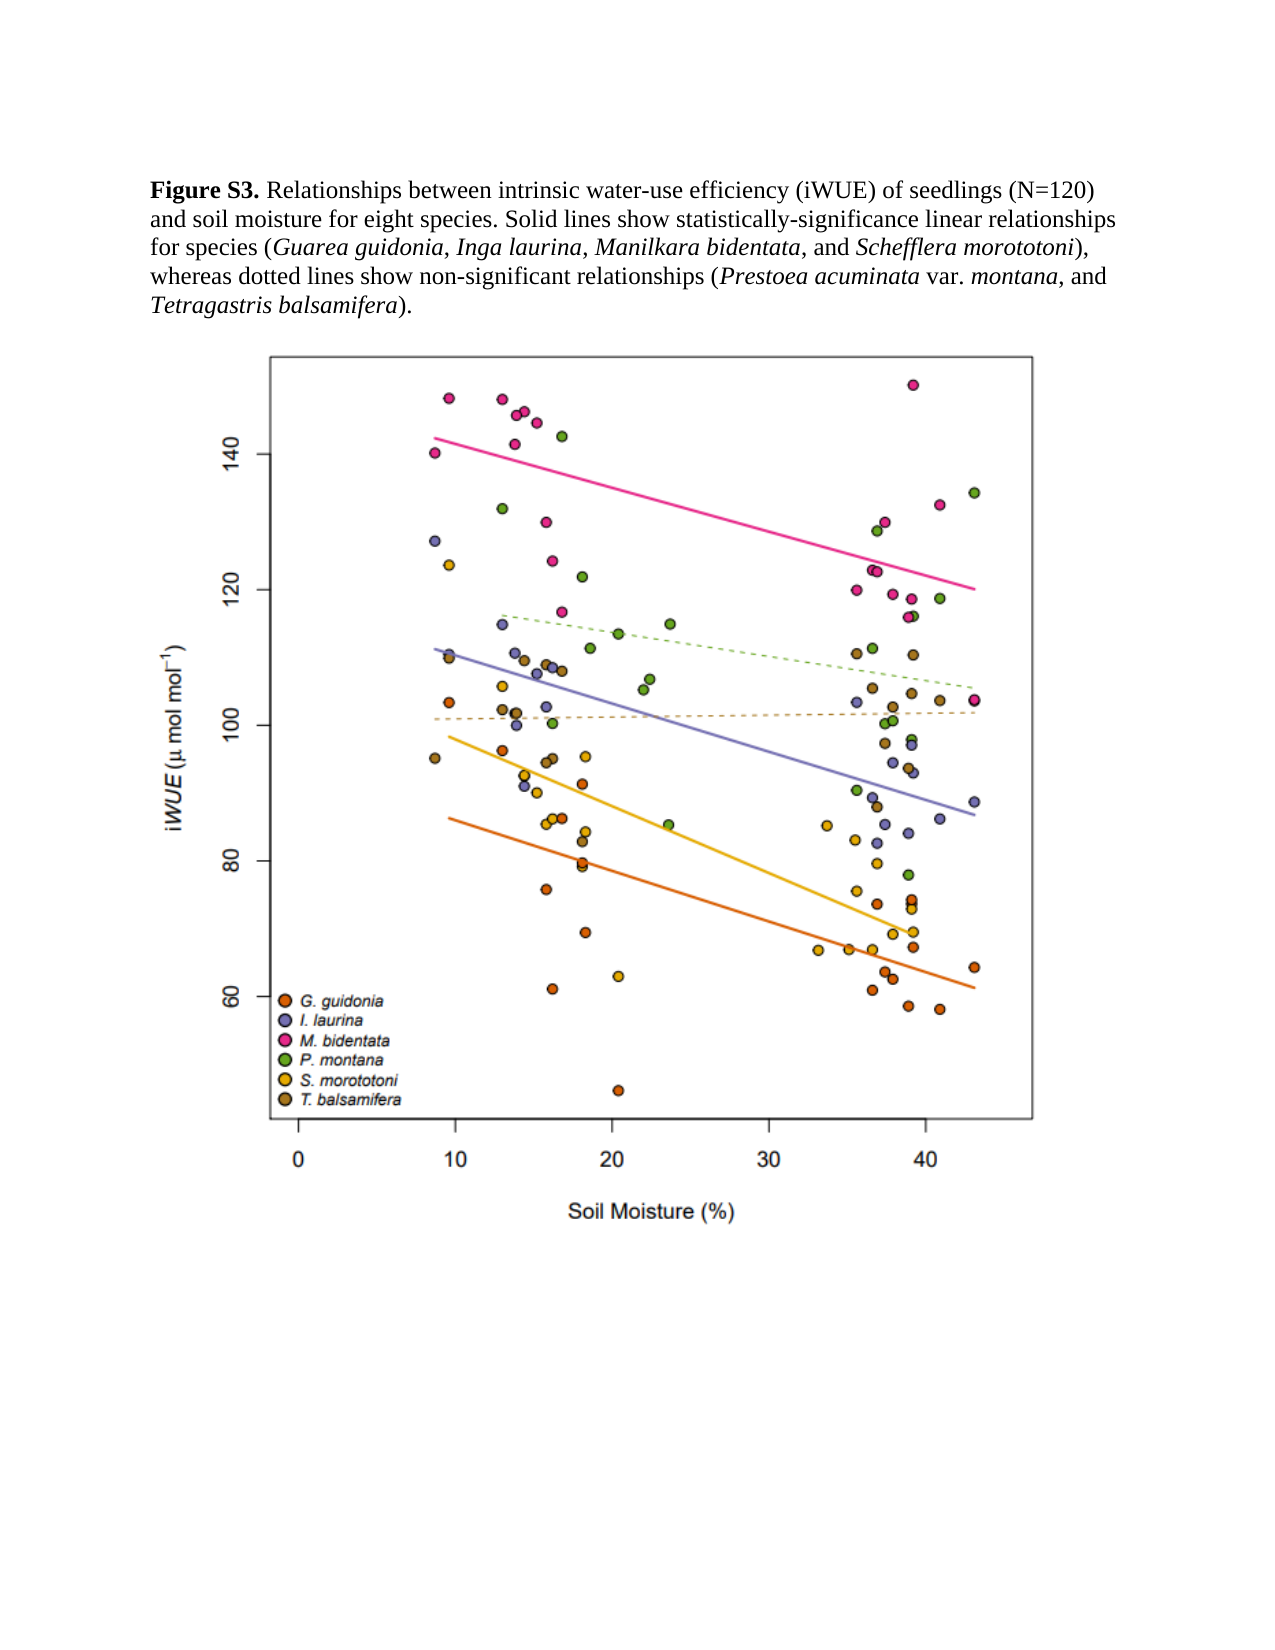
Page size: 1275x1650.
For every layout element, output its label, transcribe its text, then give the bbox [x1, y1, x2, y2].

text Figure S3. Relationships between intrinsic water-use efficiency (iWUE) of seedlings (N=120) and soil moisture for eight species. Solid lines show statistically-significance linear relationships for species (Guarea guidonia, Inga laurina, Manilkara bidentata, and Schefflera morototoni), whereas dotted lines show non-significant relationships (Prestoea acuminata var. montana, and Tetragastris balsamifera). [150, 175, 1125, 319]
picture [150, 343, 1046, 1240]
